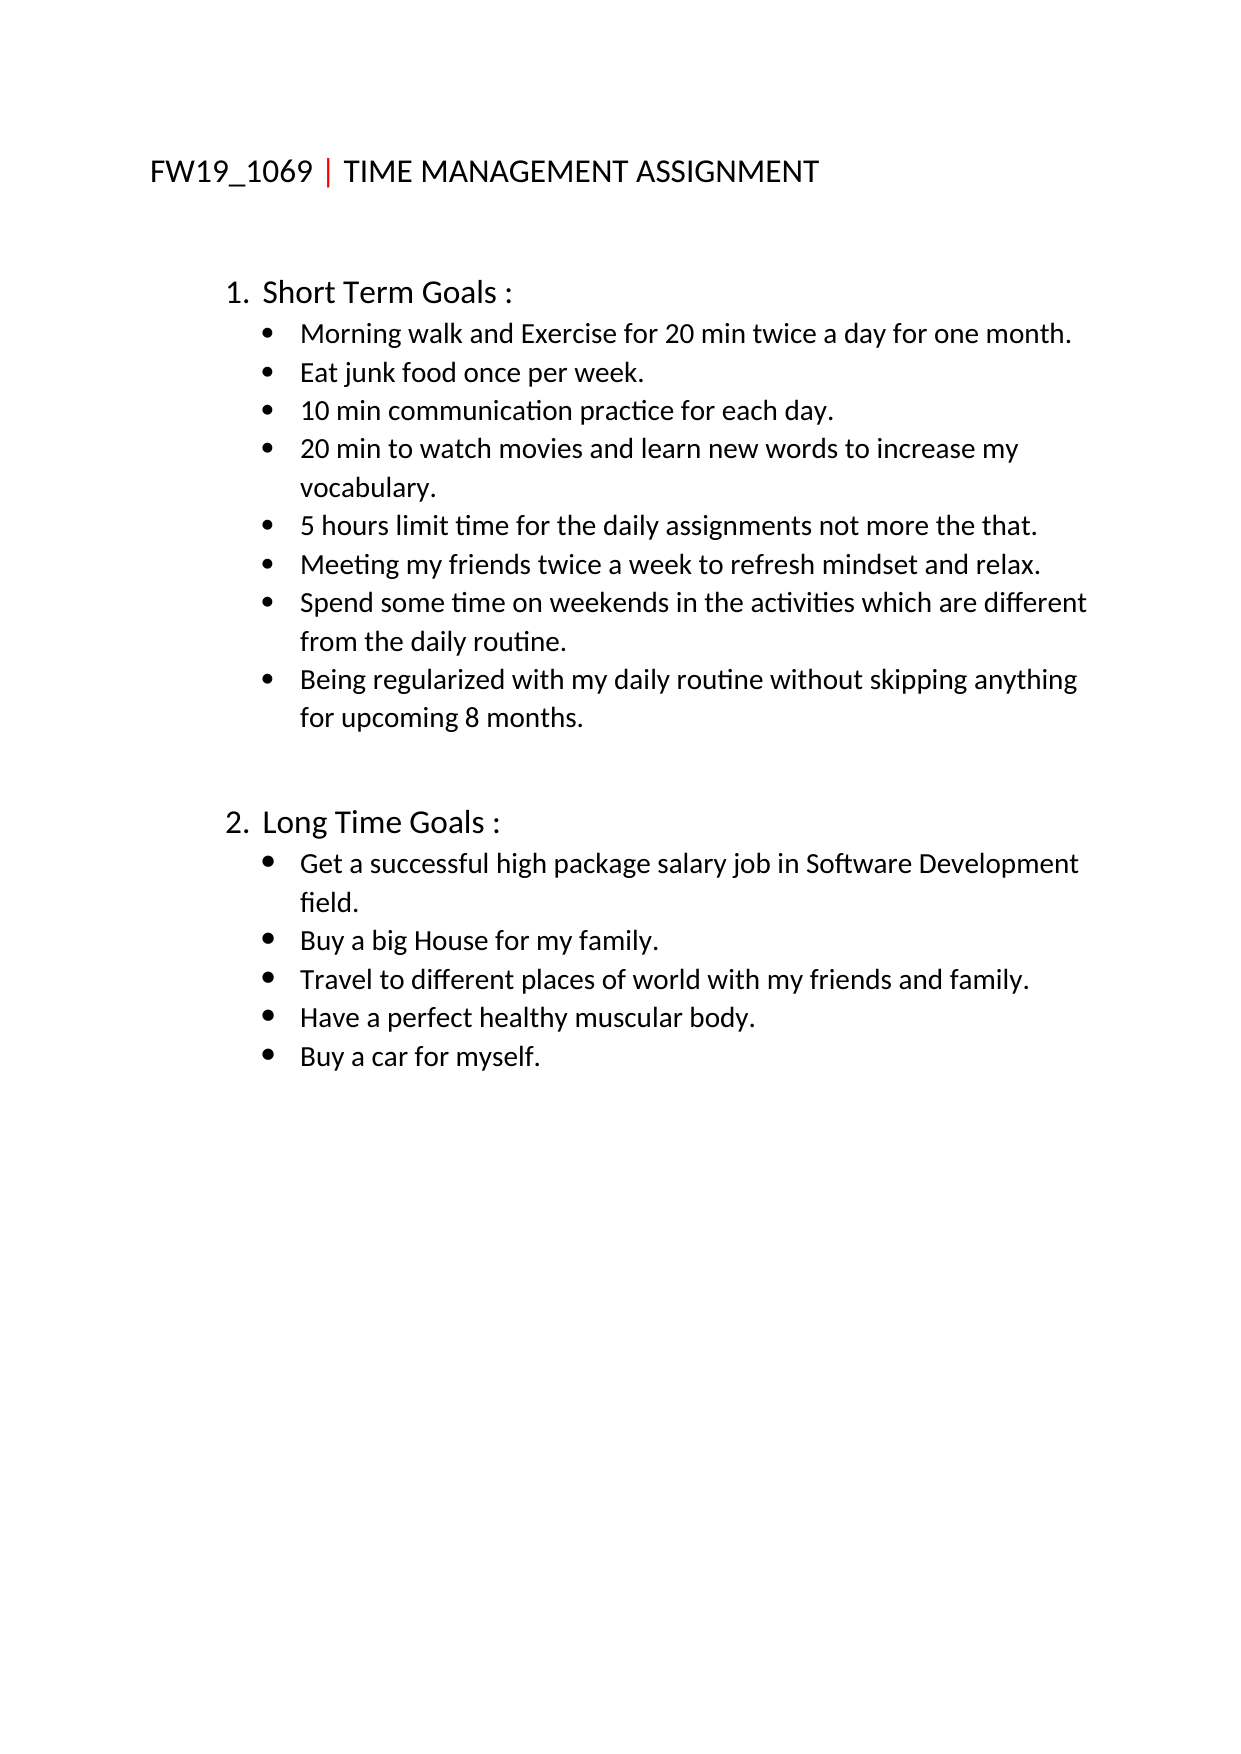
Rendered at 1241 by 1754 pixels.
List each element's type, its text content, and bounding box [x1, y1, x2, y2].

list Short Term Goals : [225, 271, 1090, 312]
text FW19_1069 | TIME MANAGEMENT ASSIGNMENT [150, 150, 1090, 191]
list Buy a car for myself. [262, 1038, 1090, 1073]
list Morning walk and Exercise for 20 min twice a day for one month. [262, 315, 1090, 351]
list Have a perfect healthy muscular body. [262, 999, 1090, 1035]
list 5 hours limit time for the daily assignments not more the that. [262, 507, 1090, 543]
list Eat junk food once per week. [262, 354, 1090, 389]
list Long Time Goals : [225, 802, 1090, 842]
list Get a successful high package salary job in Software Development field. [262, 846, 1090, 919]
list 10 min communication practice for each day. [262, 392, 1090, 428]
list Being regularized with my daily routine without skipping anything for upcoming 8 months. [262, 661, 1090, 735]
list Buy a big House for my family. [262, 922, 1090, 958]
list Travel to different places of world with my friends and family. [262, 961, 1090, 996]
list Spend some time on weekends in the activities which are different from the daily routine. [262, 584, 1090, 658]
list Meeting my friends twice a week to refresh mindset and relax. [262, 546, 1090, 581]
list 20 min to watch movies and learn new words to increase my vocabulary. [262, 431, 1090, 504]
